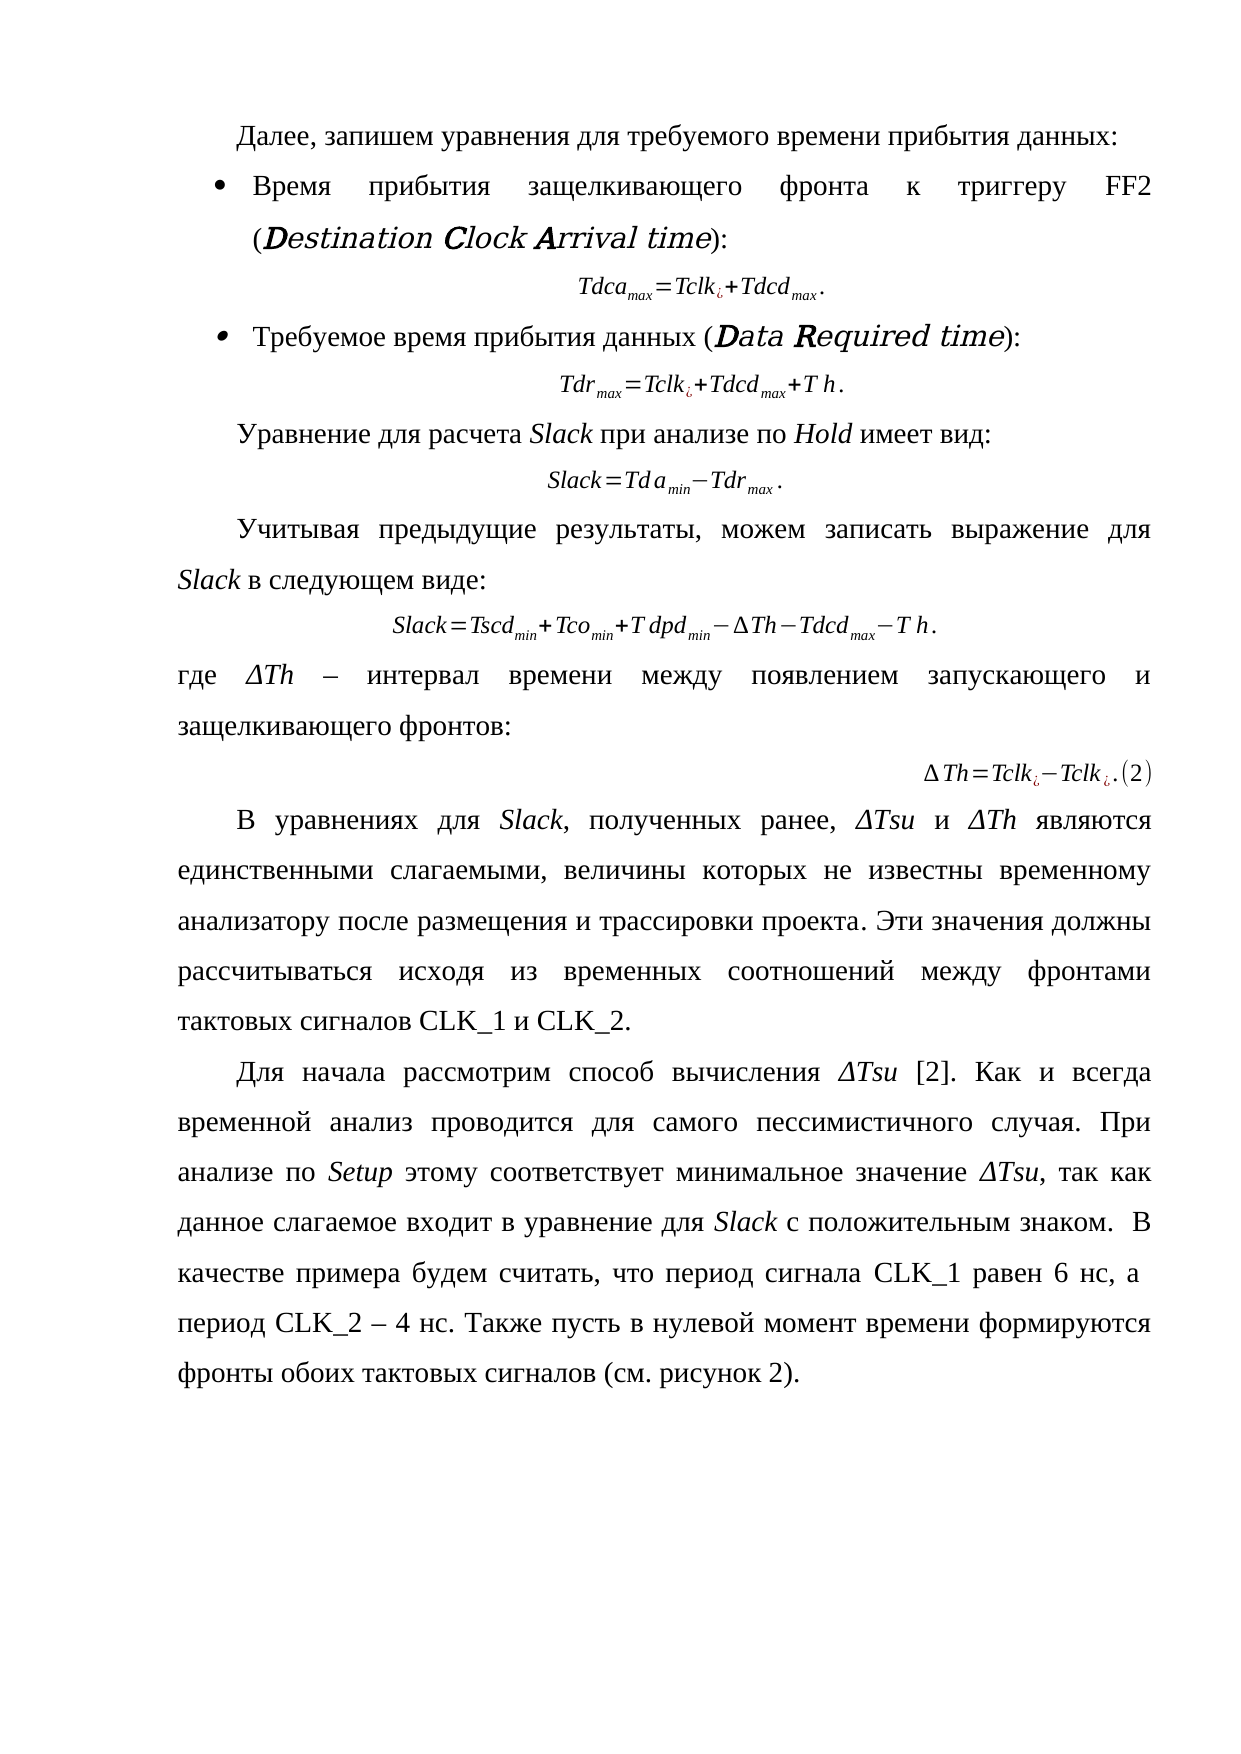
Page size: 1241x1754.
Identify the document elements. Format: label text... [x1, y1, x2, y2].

text Далее, запишем уравнения для требуемого времени прибытия данных: [177, 118, 1152, 152]
list Для начала рассмотрим способ вычисления ΔTsu [2]. Как и всегда временной анализ проводится для самого пессимистичного случая. При анализе по Setup этому соответствует минимальное значение ΔTsu, так как данное слагаемое входит в уравнение для Slack c положительным знаком. В качестве примера будем считать, что период сигнала CLK_1 равен 6 нс, а период CLK_2 – 4 нс. Также пусть в нулевой момент времени формируются фронты обоих тактовых сигналов (см. рисунок 2). [177, 1054, 1152, 1389]
text Уравнение для расчета Slack при анализе по Hold имеет вид: [177, 416, 1152, 449]
list Время прибытия защелкивающего фронта к триггеру FF2 (Destination Clock Arrival time): [215, 168, 1152, 255]
text Учитывая предыдущие результаты, можем записать выражение для Slack в следующем виде: [177, 512, 1152, 595]
list Требуемое время прибытия данных (Data Required time): [215, 318, 1152, 353]
list В уравнениях для Slack, полученных ранее, ΔTsu и ΔTh являются единственными слагаемыми, величины которых не известны временному анализатору после размещения и трассировки проекта. Эти значения должны рассчитываться исходя из временных соотношений между фронтами тактовых сигналов CLK_1 и CLK_2. [177, 802, 1152, 1037]
text где ΔTh – интервал времени между появлением запускающего и защелкивающего фронтов: [177, 657, 1152, 741]
